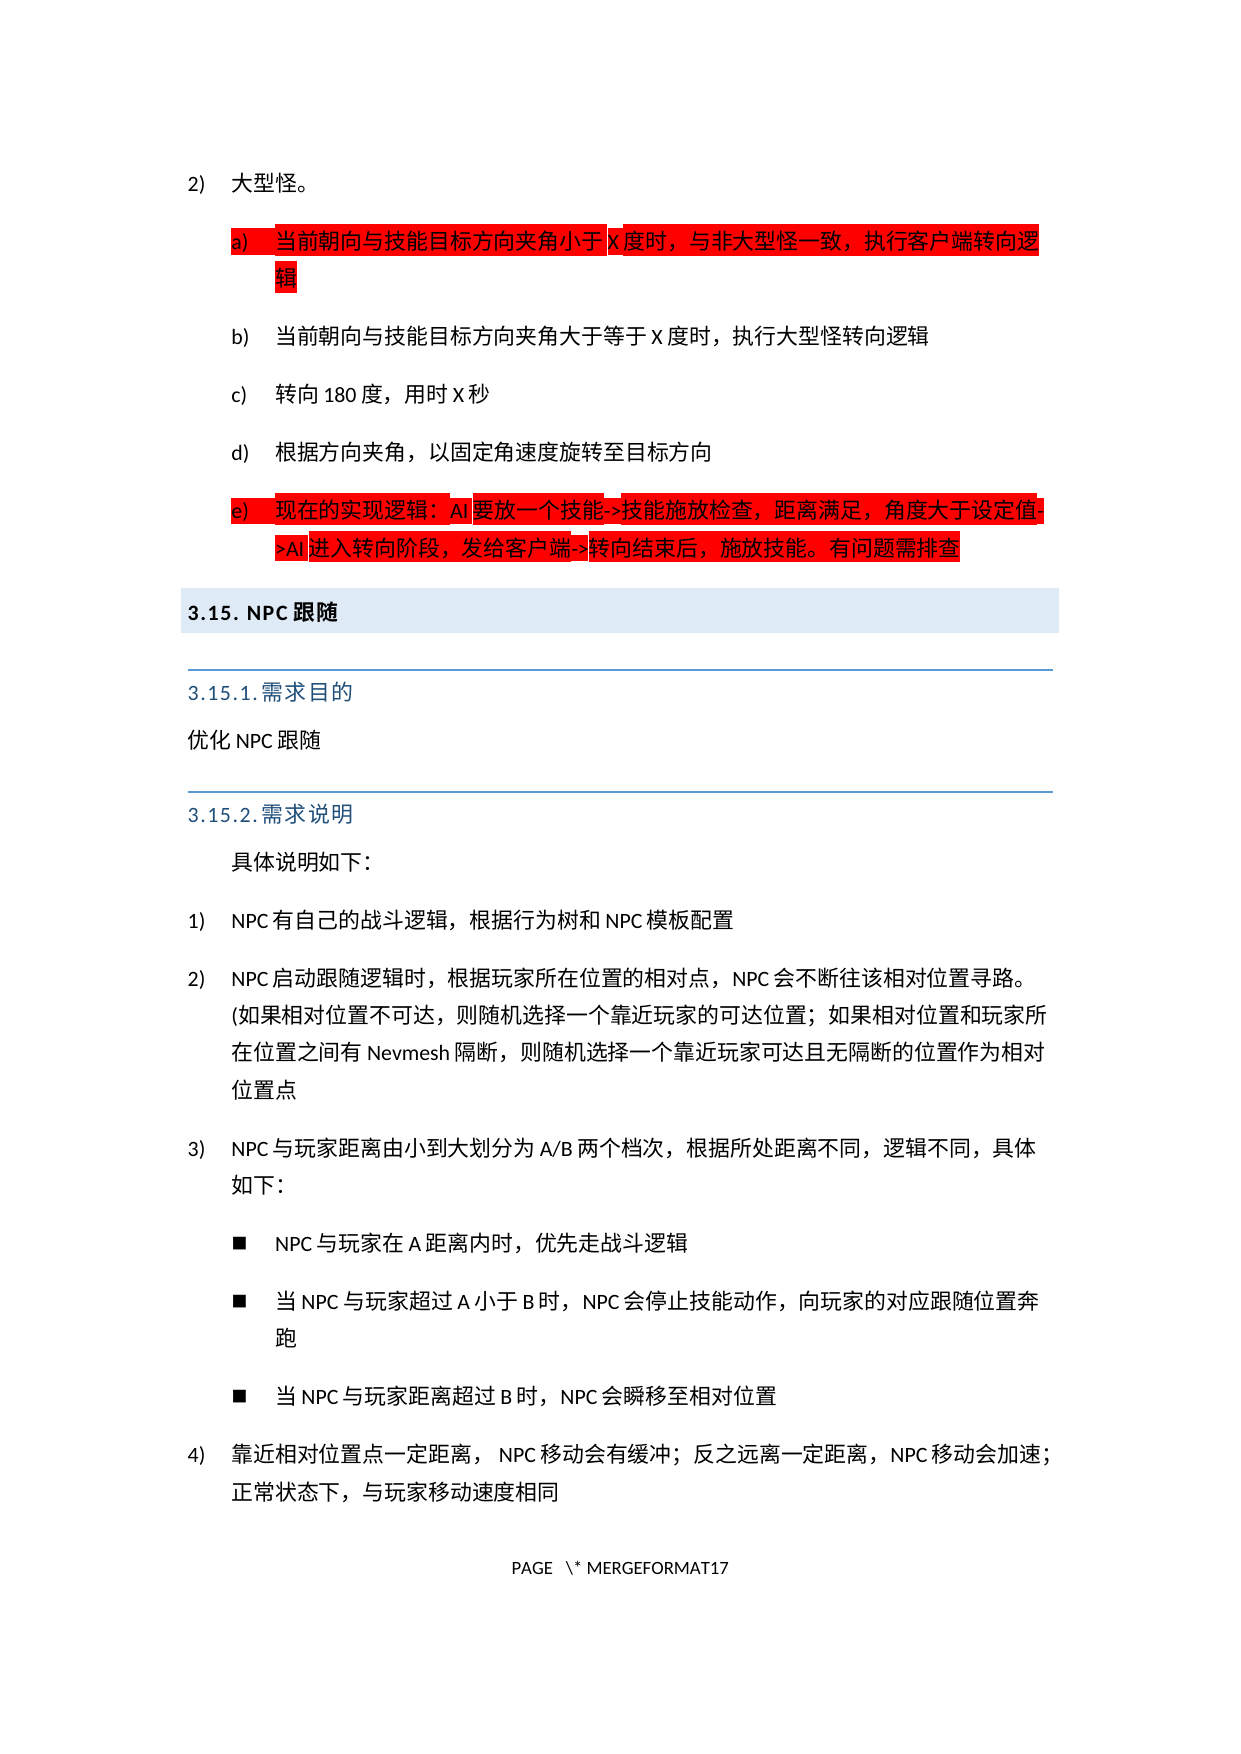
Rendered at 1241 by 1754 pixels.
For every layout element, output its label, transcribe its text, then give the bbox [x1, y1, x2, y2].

list 大型怪。 [187, 166, 1053, 198]
list NPC有自己的战斗逻辑，根据行为树和NPC模板配置 [187, 902, 1053, 935]
list 转向180度，用时X秒 [231, 377, 1053, 409]
list 当前朝向与技能目标方向夹角小于X度时，与非大型怪一致，执行客户端转向逻辑 [231, 223, 1053, 293]
list 当前朝向与技能目标方向夹角大于等于X度时，执行大型怪转向逻辑 [231, 319, 1053, 351]
text 具体说明如下： [187, 844, 1053, 877]
list 靠近相对位置点一定距离， NPC移动会有缓冲；反之远离一定距离，NPC移动会加速；正常状态下，与玩家移动速度相同 [187, 1437, 1053, 1507]
subtitle 需求目的 [187, 670, 1053, 707]
list NPC与玩家距离由小到大划分为A/B两个档次，根据所处距离不同，逻辑不同，具体如下： [187, 1130, 1053, 1200]
list NPC启动跟随逻辑时，根据玩家所在位置的相对点，NPC会不断往该相对位置寻路。(如果相对位置不可达，则随机选择一个靠近玩家的可达位置；如果相对位置和玩家所在位置之间有Nevmesh隔断，则随机选择一个靠近玩家可达且无隔断的位置作为相对位置点 [187, 960, 1053, 1105]
subtitle 需求说明 [187, 792, 1053, 829]
list 根据方向夹角，以固定角速度旋转至目标方向 [231, 435, 1053, 467]
subtitle NPC跟随 [188, 595, 1053, 627]
text 优化NPC跟随 [187, 722, 1053, 755]
list 现在的实现逻辑：AI要放一个技能->技能施放检查，距离满足，角度大于设定值->AI进入转向阶段，发给客户端->转向结束后，施放技能。有问题需排查 [231, 493, 1053, 563]
list 当NPC 与玩家超过A小于B时，NPC会停止技能动作，向玩家的对应跟随位置奔跑 [231, 1283, 1053, 1353]
list 当NPC与玩家距离超过B时，NPC会瞬移至相对位置 [231, 1379, 1053, 1411]
list NPC与玩家在A距离内时，优先走战斗逻辑 [231, 1226, 1053, 1258]
